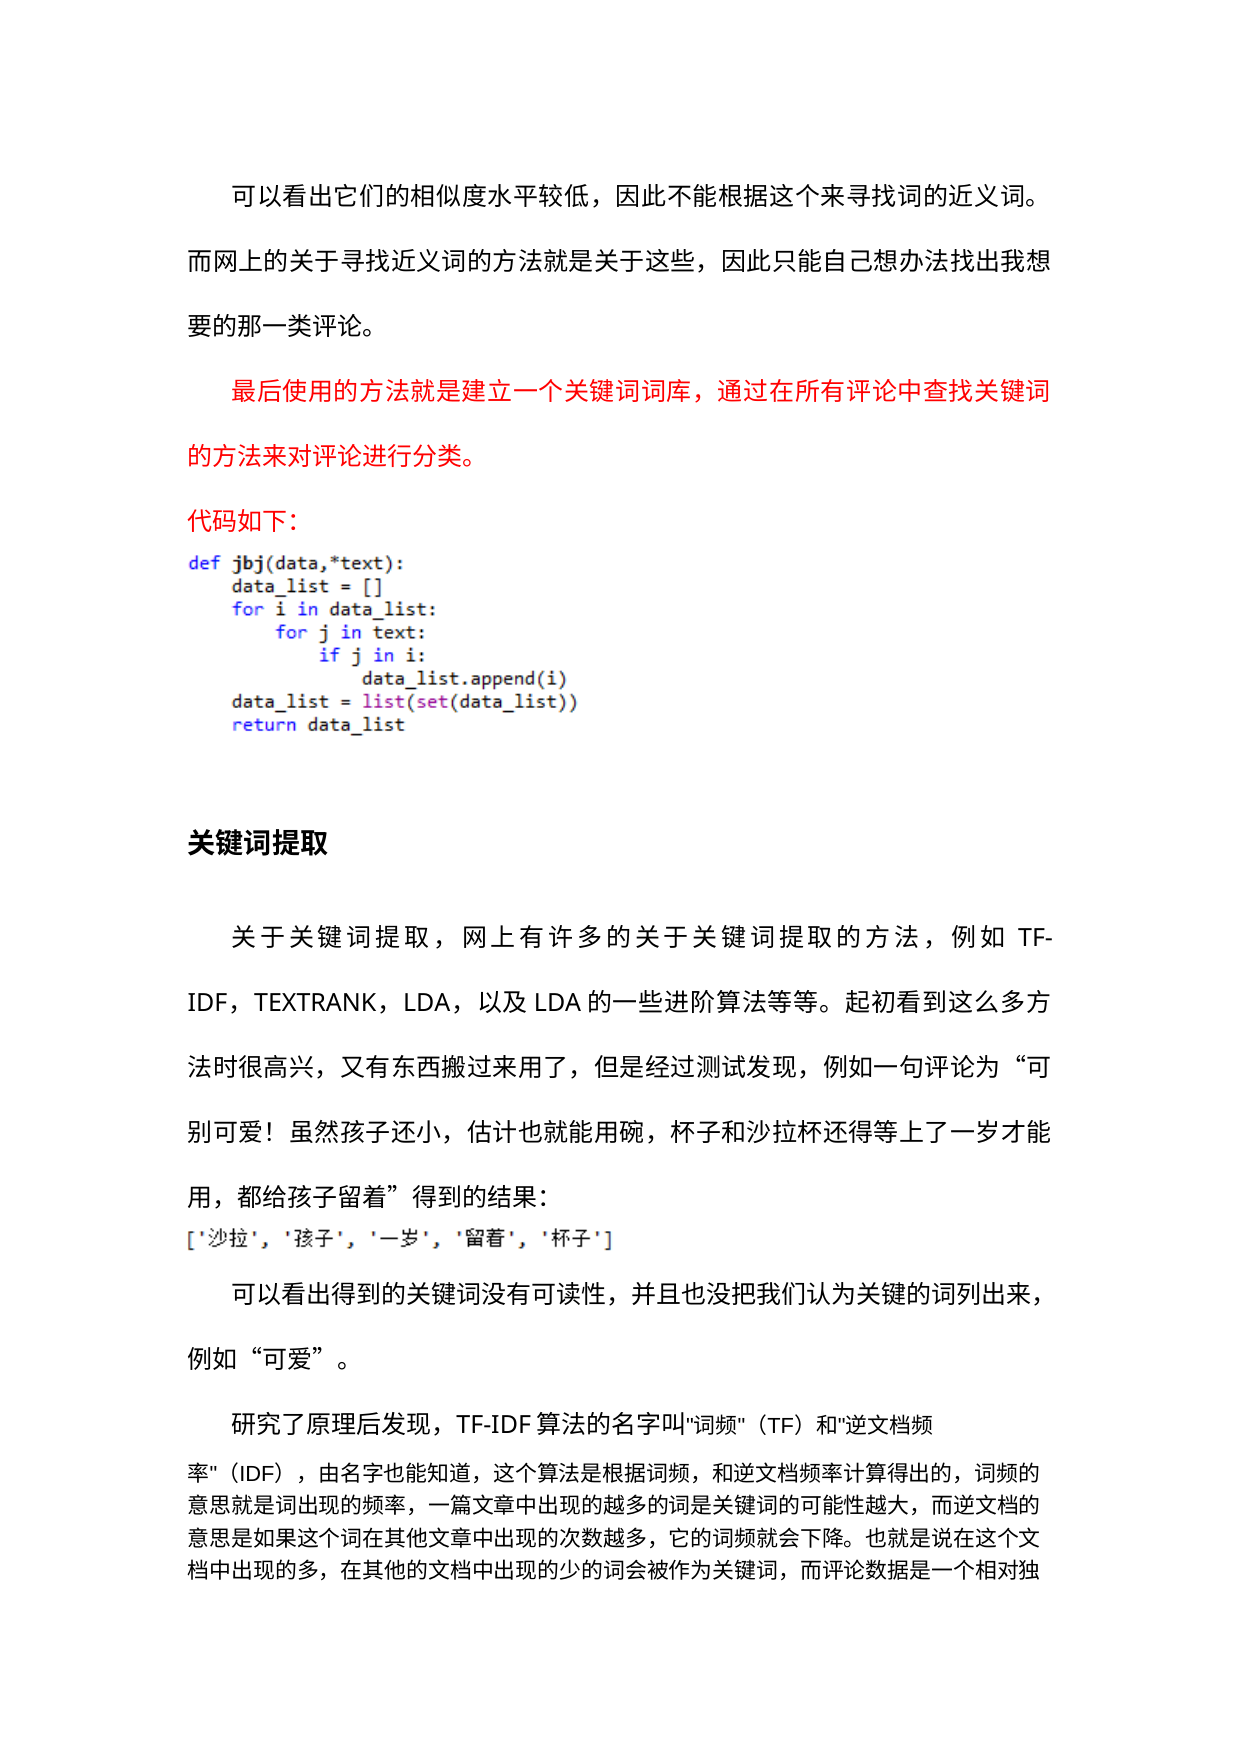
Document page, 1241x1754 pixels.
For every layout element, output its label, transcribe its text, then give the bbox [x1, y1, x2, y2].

subtitle 关键词提取 [187, 809, 1053, 874]
picture [187, 1227, 622, 1258]
text 关于关键词提取，网上有许多的关于关键词提取的方法，例如TF-IDF，TEXTRANK，LDA，以及LDA的一些进阶算法等等。起初看到这么多方法时很高兴，又有东西搬过来用了，但是经过测试发现，例如一句评论为“可别可爱！虽然孩子还小，估计也就能用碗，杯子和沙拉杯还得等上了一岁才能用，都给孩子留着”得到的结果： [187, 903, 1053, 1228]
picture [187, 551, 593, 748]
text 代码如下： [187, 487, 1053, 552]
text 可以看出得到的关键词没有可读性，并且也没把我们认为关键的词列出来，例如“可爱”。 [187, 1260, 1053, 1390]
text 可以看出它们的相似度水平较低，因此不能根据这个来寻找词的近义词。而网上的关于寻找近义词的方法就是关于这些，因此只能自己想办法找出我想要的那一类评论。 [187, 162, 1053, 357]
text 最后使用的方法就是建立一个关键词词库，通过在所有评论中查找关键词的方法来对评论进行分类。 [187, 357, 1053, 487]
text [187, 1390, 1053, 1585]
